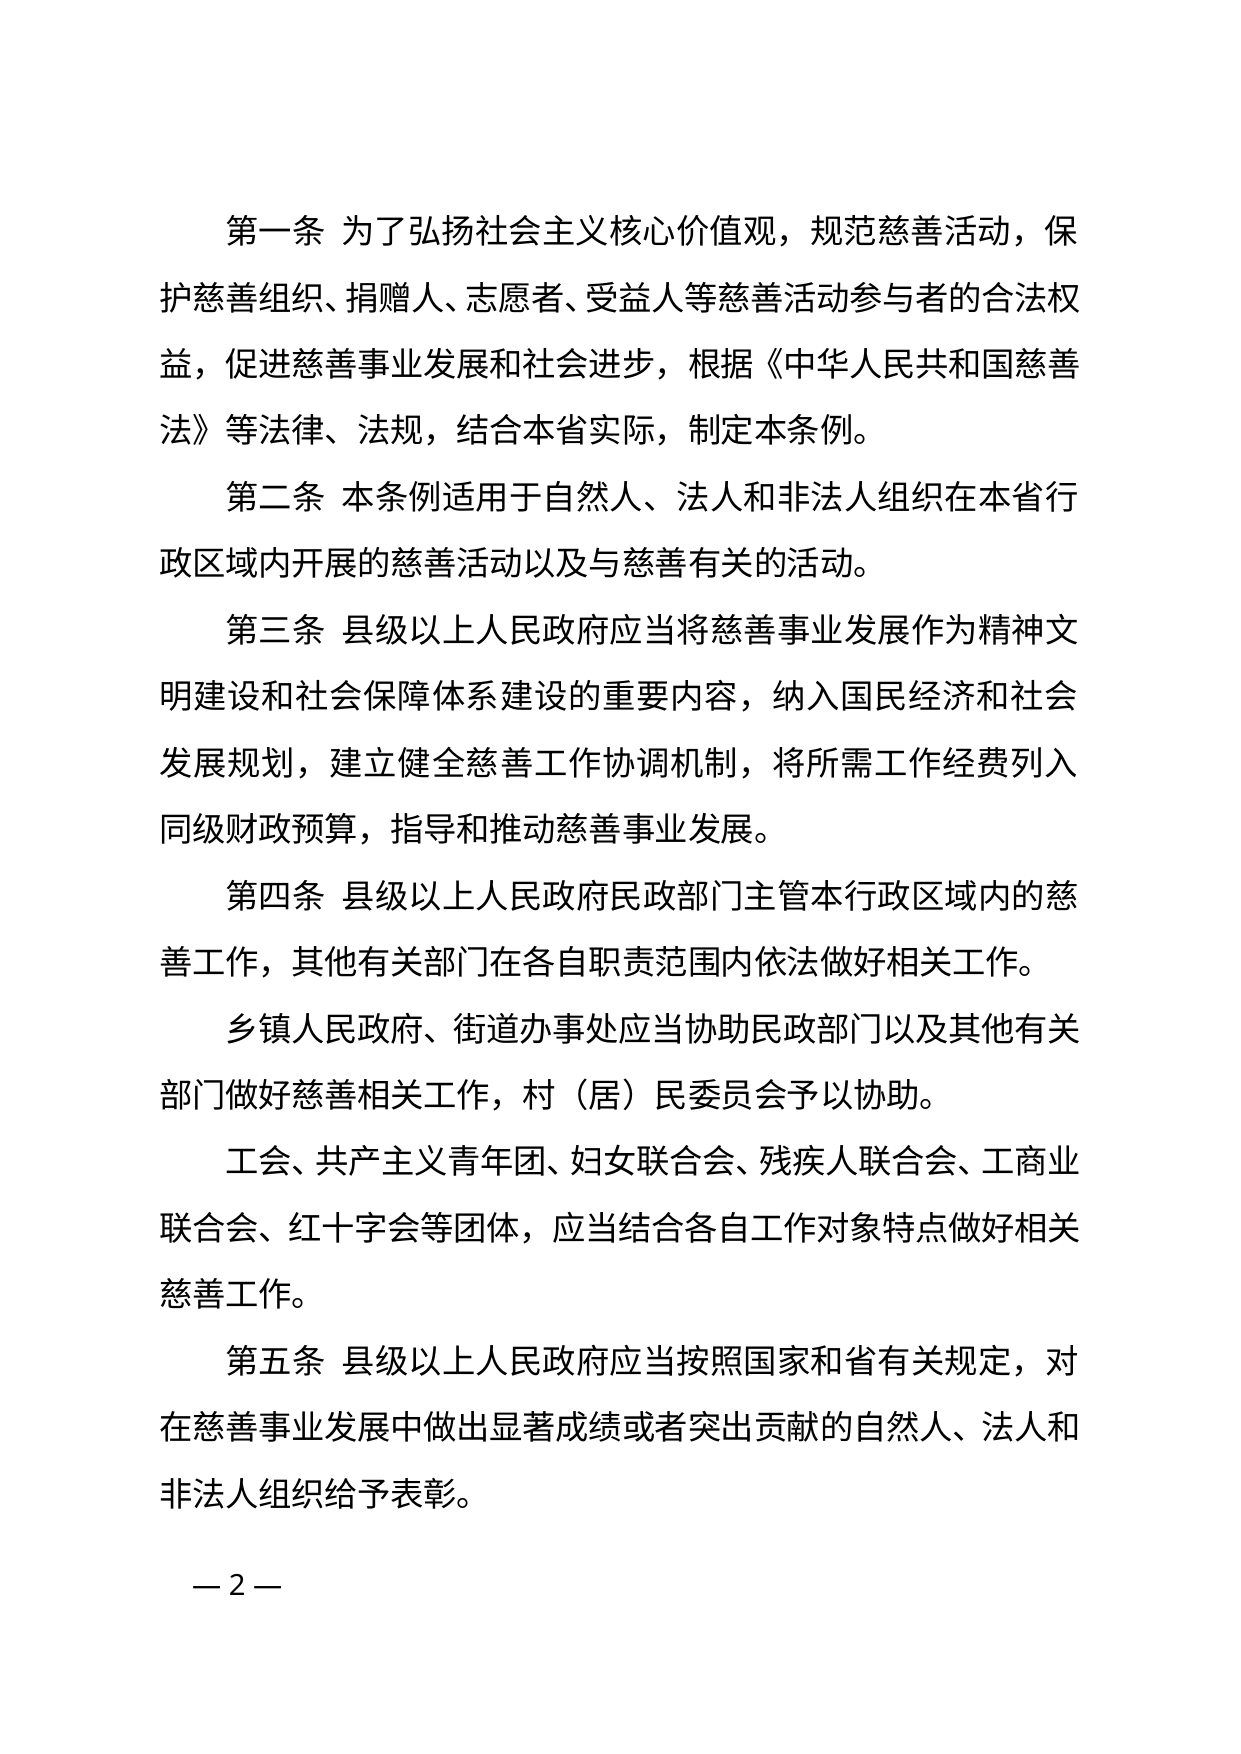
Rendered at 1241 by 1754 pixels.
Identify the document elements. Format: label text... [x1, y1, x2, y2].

text 第三条 县级以上人民政府应当将慈善事业发展作为精神文明建设和社会保障体系建设的重要内容，纳入国民经济和社会发展规划，建立健全慈善工作协调机制，将所需工作经费列入同级财政预算，指导和推动慈善事业发展。 [159, 594, 1081, 860]
text 第二条 本条例适用于自然人、法人和非法人组织在本省行政区域内开展的慈善活动以及与慈善有关的活动。 [159, 462, 1081, 594]
text 第四条 县级以上人民政府民政部门主管本行政区域内的慈善工作，其他有关部门在各自职责范围内依法做好相关工作。 [159, 860, 1081, 993]
text 工会、共产主义青年团、妇女联合会、残疾人联合会、工商业联合会、红十字会等团体，应当结合各自工作对象特点做好相关慈善工作。 [159, 1126, 1081, 1326]
text 第一条 为了弘扬社会主义核心价值观，规范慈善活动，保护慈善组织、捐赠人、志愿者、受益人等慈善活动参与者的合法权益，促进慈善事业发展和社会进步，根据《中华人民共和国慈善法》等法律、法规，结合本省实际，制定本条例。 [159, 196, 1081, 462]
text 乡镇人民政府、街道办事处应当协助民政部门以及其他有关部门做好慈善相关工作，村（居）民委员会予以协助。 [159, 993, 1081, 1126]
text 第五条 县级以上人民政府应当按照国家和省有关规定，对在慈善事业发展中做出显著成绩或者突出贡献的自然人、法人和非法人组织给予表彰。 [159, 1326, 1081, 1525]
